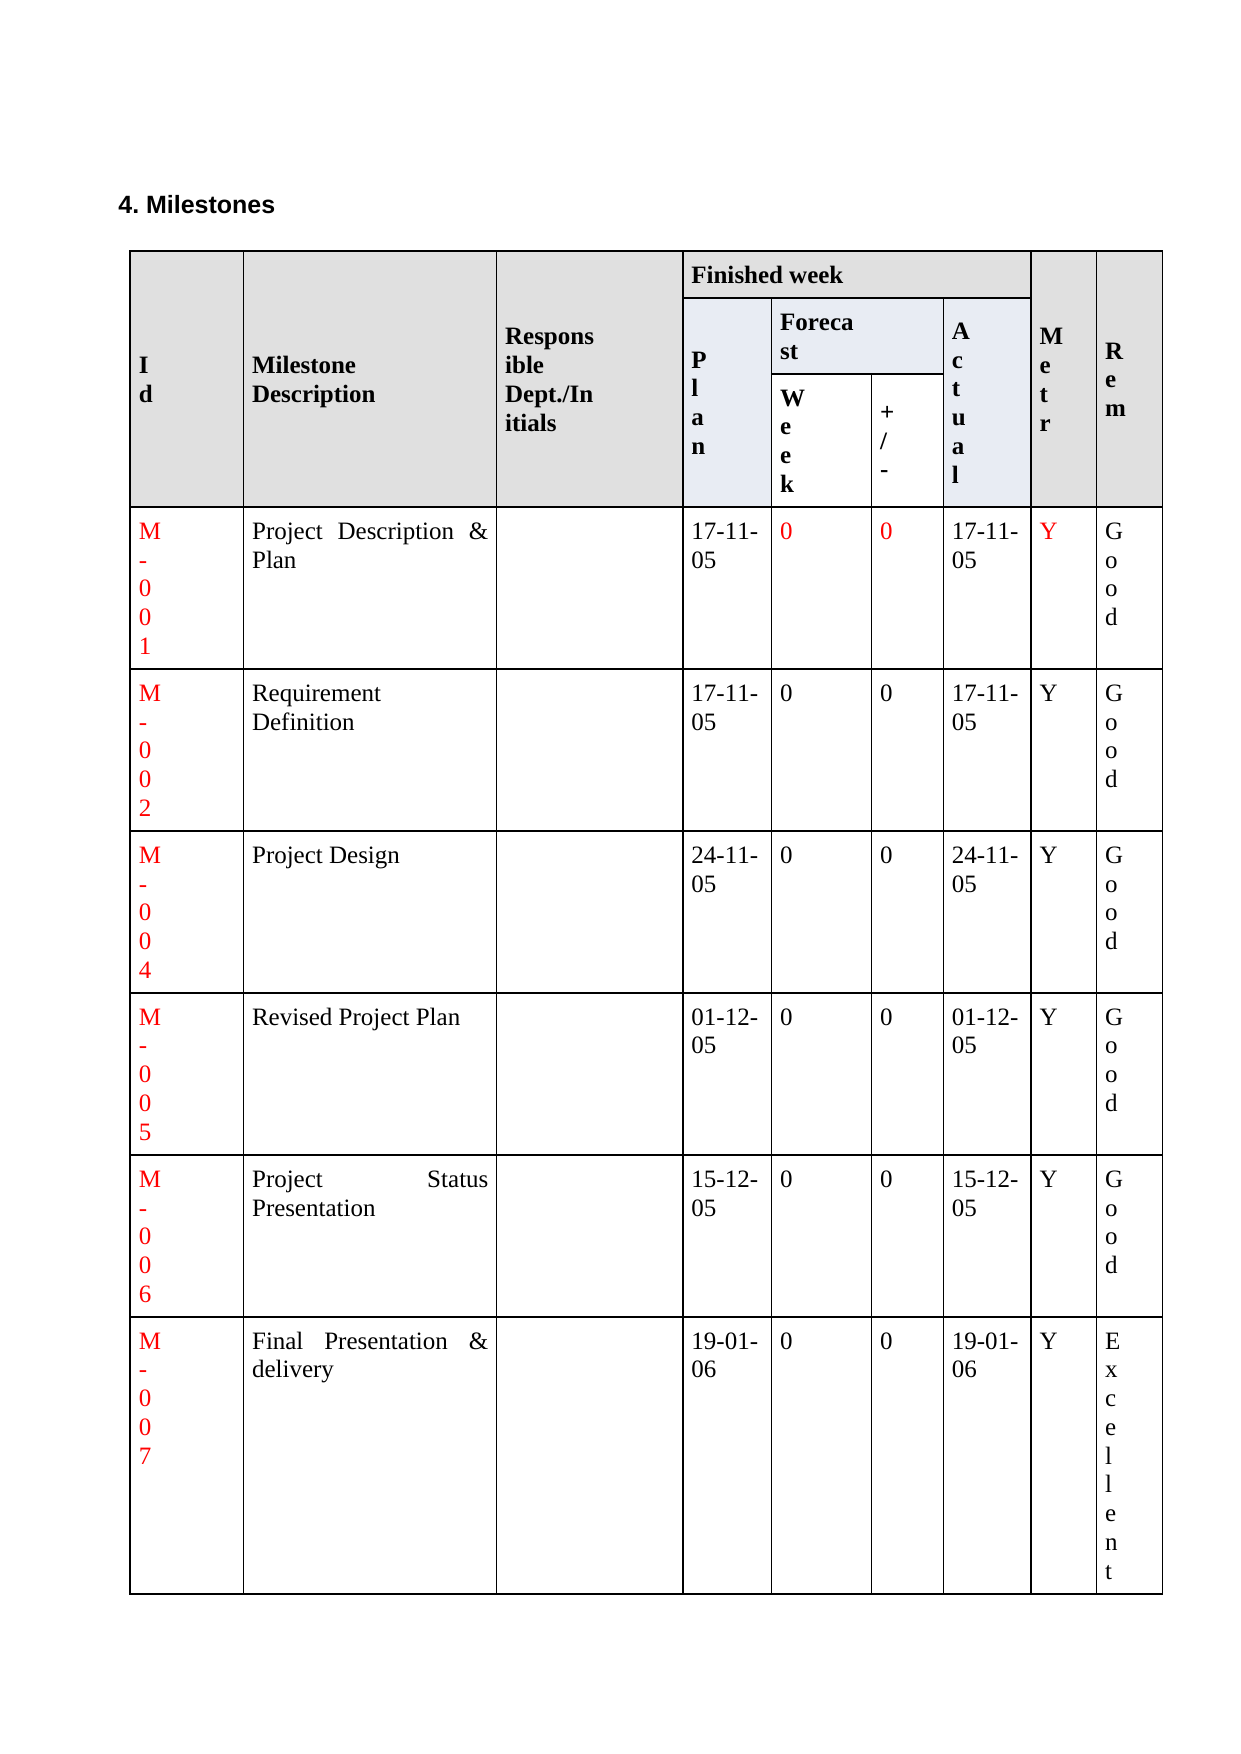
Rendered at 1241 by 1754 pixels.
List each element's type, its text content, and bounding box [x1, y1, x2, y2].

table_cell 19-01-06 [684, 1318, 771, 1593]
table_header Milestone Description [244, 252, 496, 506]
table_cell 0 [772, 508, 871, 668]
table_cell 24-11-05 [684, 832, 771, 992]
table_cell Good [1097, 670, 1162, 830]
table_cell 01-12-05 [944, 994, 1030, 1154]
table_cell 17-11-05 [684, 508, 771, 668]
table_cell 0 [872, 1156, 943, 1316]
table_cell Good [1097, 1156, 1162, 1316]
table_header Finished week [684, 252, 1030, 297]
table_header Metr [1032, 252, 1096, 506]
table_cell 01-12-05 [684, 994, 771, 1154]
table_cell Good [1097, 994, 1162, 1154]
table_cell Good [1097, 832, 1162, 992]
table_cell 0 [872, 508, 943, 668]
table_cell M-001 [131, 508, 243, 668]
table_cell Forecast [772, 299, 943, 373]
table_cell Y [1032, 832, 1096, 992]
table_cell [497, 670, 682, 830]
table_cell Requirement Definition [244, 670, 496, 830]
table_cell 17-11-05 [944, 670, 1030, 830]
table_cell Project Design [244, 832, 496, 992]
table_cell M-007 [131, 1318, 243, 1593]
table_cell [497, 994, 682, 1154]
table_cell [497, 832, 682, 992]
table_cell +/- [872, 375, 943, 506]
table_cell 0 [772, 832, 871, 992]
table_cell 0 [772, 1318, 871, 1593]
table_cell 17-11-05 [944, 508, 1030, 668]
table_cell [497, 508, 682, 668]
table_header Id [131, 252, 243, 506]
table_cell Y [1032, 508, 1096, 668]
table_header Rem [1097, 252, 1162, 506]
table_cell 17-11-05 [684, 670, 771, 830]
table_cell 15-12-05 [944, 1156, 1030, 1316]
table_cell Project Description & Plan [244, 508, 496, 668]
table_cell 0 [872, 832, 943, 992]
table_cell 19-01-06 [944, 1318, 1030, 1593]
table_cell Week [772, 375, 871, 506]
table_header Responsible Dept./Initials [497, 252, 682, 506]
text 4. Milestones [118, 190, 1122, 219]
table_cell Final Presentation & delivery [244, 1318, 496, 1593]
table_cell Y [1032, 1318, 1096, 1593]
table_cell Good [1097, 508, 1162, 668]
table_cell Plan [684, 299, 771, 506]
table_cell [497, 1156, 682, 1316]
table_cell Y [1032, 670, 1096, 830]
table_cell Actual [944, 299, 1030, 506]
table_cell Y [1032, 994, 1096, 1154]
table_cell Excellent [1097, 1318, 1162, 1593]
table_cell M-002 [131, 670, 243, 830]
table_cell M-004 [131, 832, 243, 992]
table_cell 0 [872, 1318, 943, 1593]
table_cell 0 [872, 994, 943, 1154]
table_cell 24-11-05 [944, 832, 1030, 992]
table_cell Project Status Presentation [244, 1156, 496, 1316]
table_cell 0 [772, 1156, 871, 1316]
table_cell Y [1032, 1156, 1096, 1316]
table_cell 0 [872, 670, 943, 830]
table_cell M-005 [131, 994, 243, 1154]
table_cell 15-12-05 [684, 1156, 771, 1316]
table_cell Revised Project Plan [244, 994, 496, 1154]
table_cell M-006 [131, 1156, 243, 1316]
table_cell 0 [772, 670, 871, 830]
table_cell 0 [772, 994, 871, 1154]
table_cell [497, 1318, 682, 1593]
